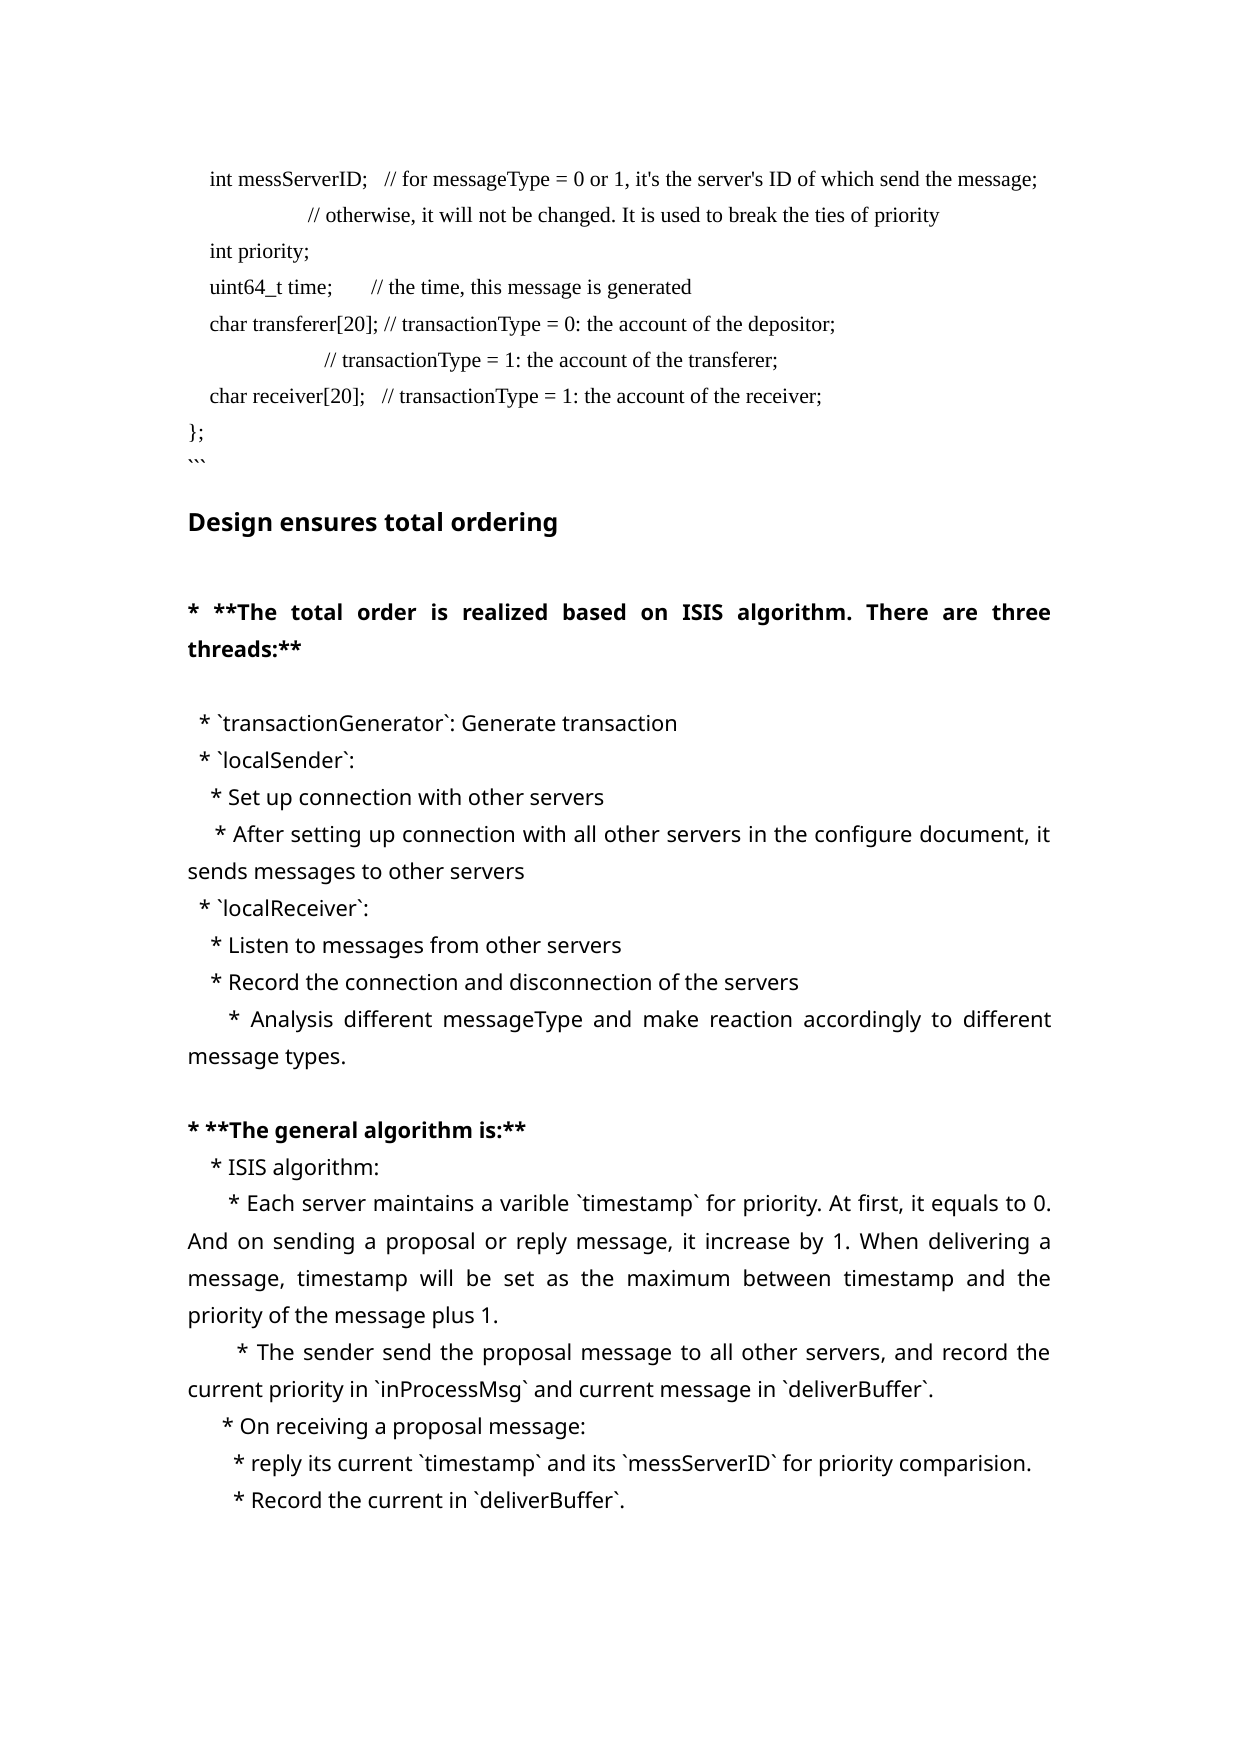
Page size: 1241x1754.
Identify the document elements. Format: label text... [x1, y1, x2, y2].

text }; [187, 416, 1053, 448]
text * The sender send the proposal message to all other servers, and record the current priority in `inProcessMsg` and current message in `deliverBuffer`. [187, 1336, 1053, 1406]
text * ISIS algorithm: [187, 1150, 1053, 1183]
text // transactionType = 1: the account of the transferer; [187, 343, 1053, 376]
text * Analysis different messageType and make reaction accordingly to different message types. [187, 1002, 1053, 1072]
text * Set up connection with other servers [187, 781, 1053, 813]
text * **The general algorithm is:** [187, 1113, 1053, 1146]
text * Listen to messages from other servers [187, 928, 1053, 961]
text Design ensures total ordering [187, 489, 1053, 554]
text // otherwise, it will not be changed. It is used to break the ties of priority [187, 198, 1053, 231]
text * `localSender`: [187, 744, 1053, 776]
text int messServerID; // for messageType = 0 or 1, it's the server's ID of which send the message; [187, 162, 1053, 194]
text * Record the connection and disconnection of the servers [187, 965, 1053, 998]
text ``` [187, 452, 1053, 484]
text * **The total order is realized based on ISIS algorithm. There are three threads:** [187, 596, 1053, 666]
text * On receiving a proposal message: [187, 1410, 1053, 1442]
text * Each server maintains a varible `timestamp` for priority. At first, it equals to 0. And on sending a proposal or reply message, it increase by 1. When delivering a message, timestamp will be set as the maximum between timestamp and the priority of the message plus 1. [187, 1187, 1053, 1331]
text * `transactionGenerator`: Generate transaction [187, 707, 1053, 739]
text * Record the current in `deliverBuffer`. [187, 1484, 1053, 1516]
text char receiver[20]; // transactionType = 1: the account of the receiver; [187, 379, 1053, 412]
text * reply its current `timestamp` and its `messServerID` for priority comparision. [187, 1447, 1053, 1479]
text * `localReceiver`: [187, 892, 1053, 924]
text int priority; [187, 234, 1053, 267]
text uint64_t time; // the time, this message is generated [187, 271, 1053, 303]
text * After setting up connection with all other servers in the configure document, it sends messages to other servers [187, 817, 1053, 887]
text char transferer[20]; // transactionType = 0: the account of the depositor; [187, 307, 1053, 339]
